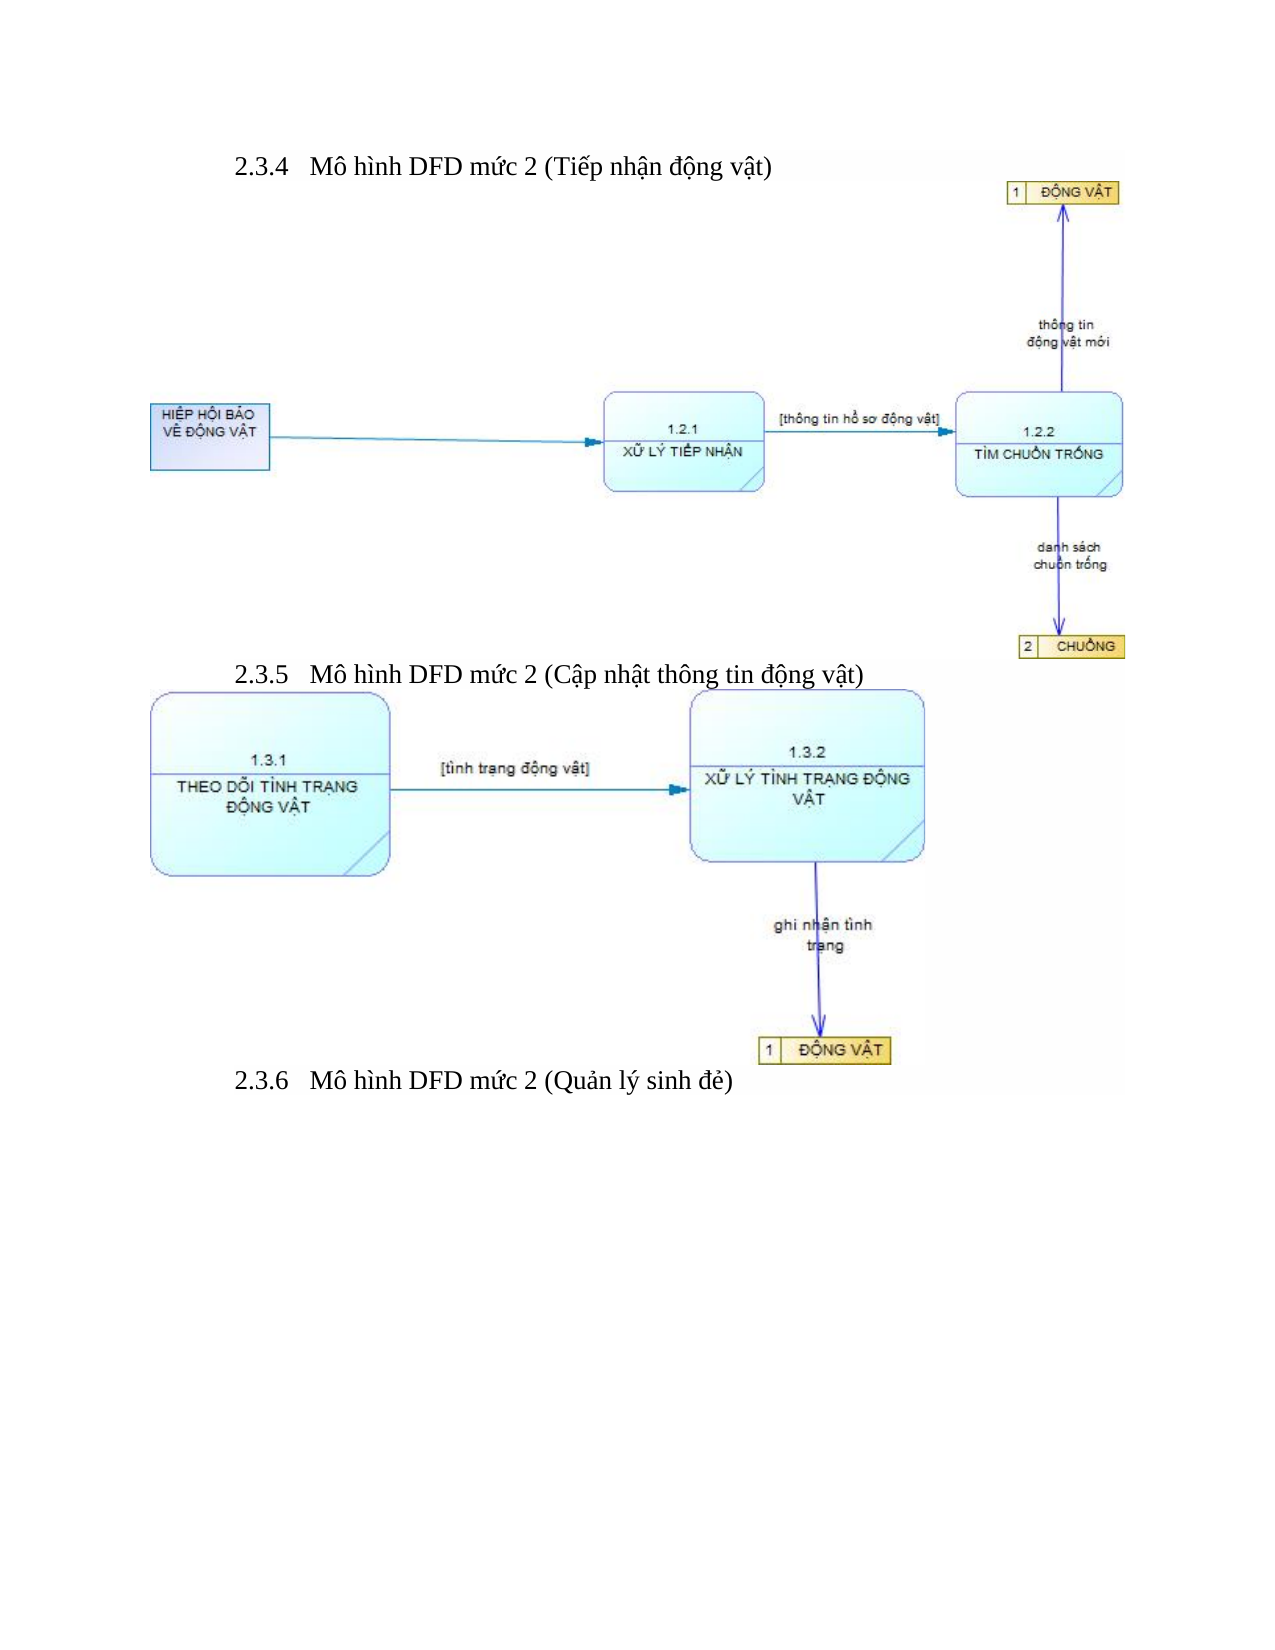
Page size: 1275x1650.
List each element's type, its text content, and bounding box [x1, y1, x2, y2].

list Mô hình DFD mức 2 (Tiếp nhận động vật) [234, 150, 1125, 181]
list Mô hình DFD mức 2 (Quản lý sinh đẻ) [234, 1064, 1125, 1095]
picture [150, 689, 926, 1065]
list Mô hình DFD mức 2 (Cập nhật thông tin động vật) [234, 659, 1125, 689]
picture [150, 181, 1125, 659]
